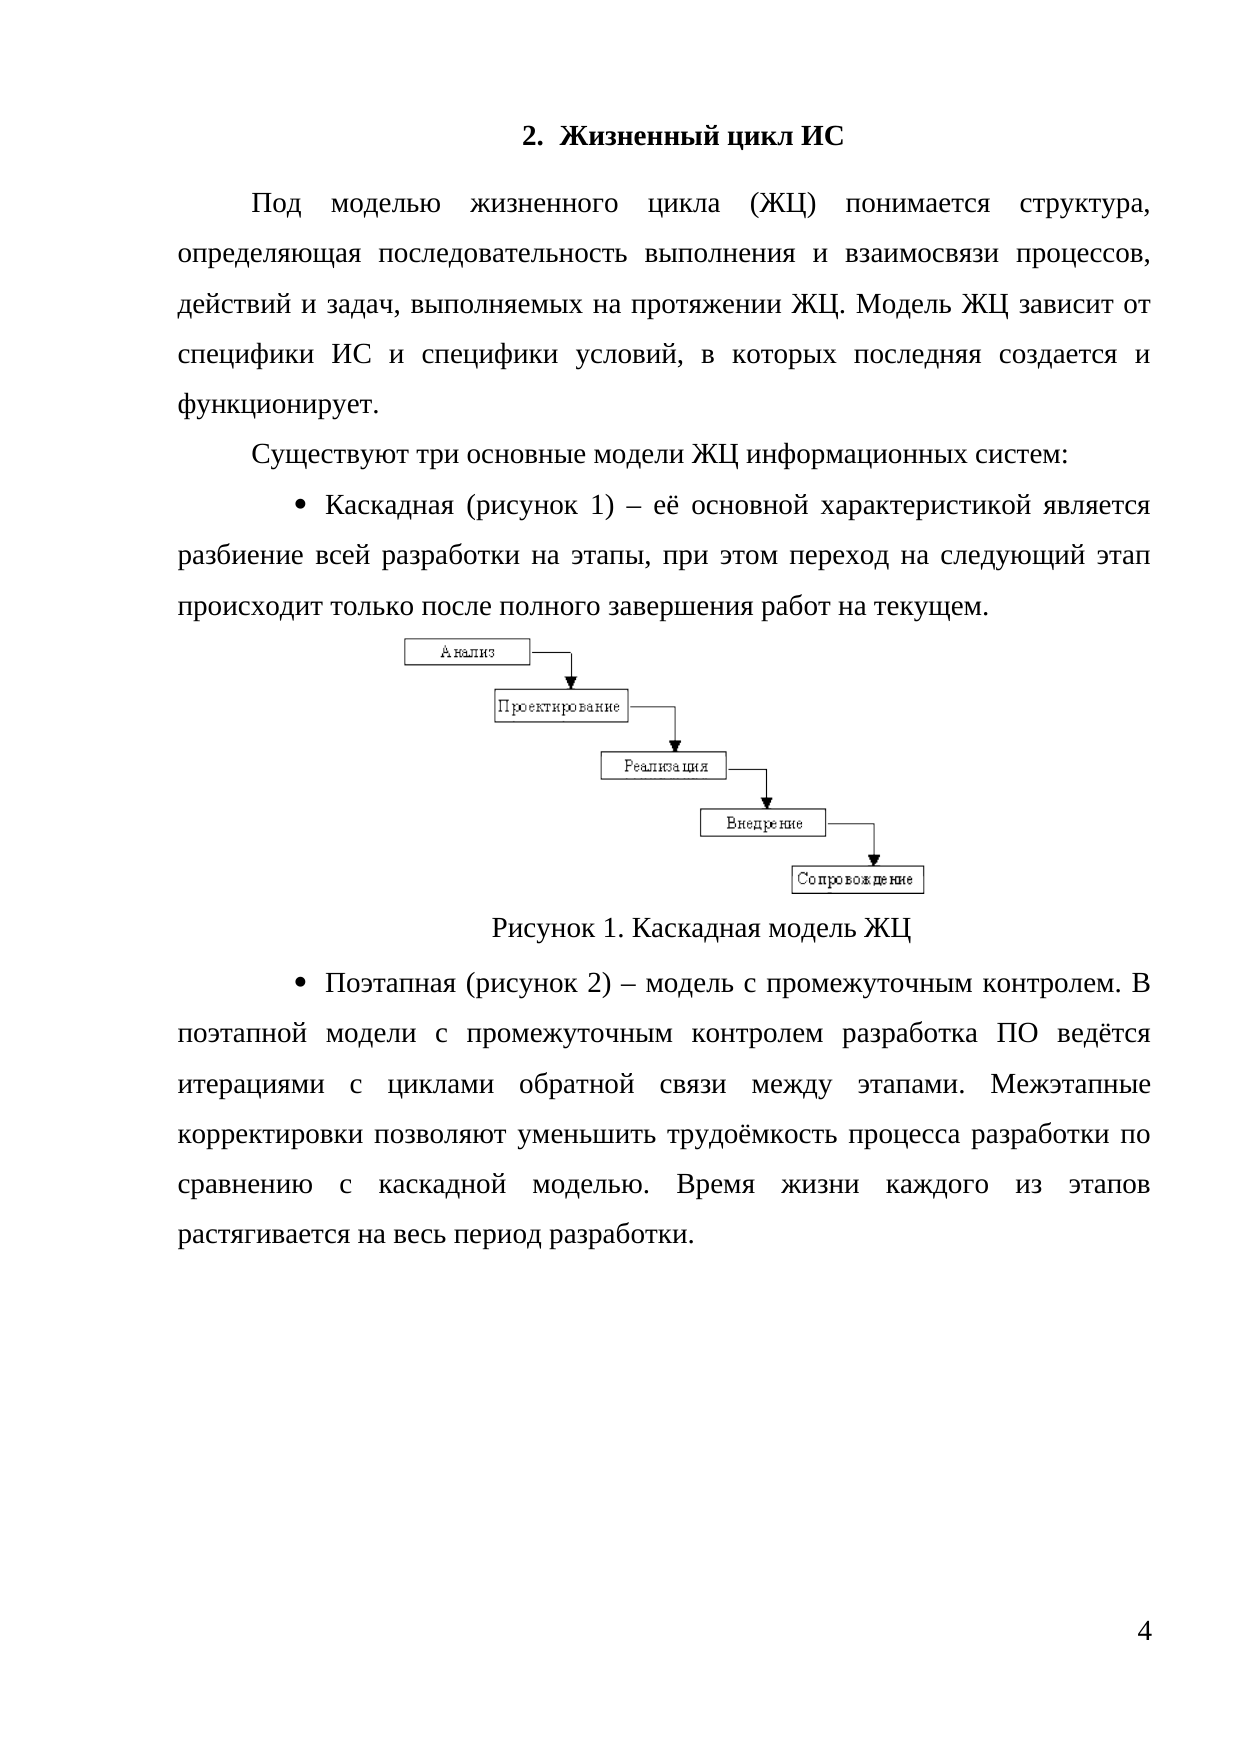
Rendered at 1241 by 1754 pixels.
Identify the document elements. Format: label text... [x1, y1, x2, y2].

text Под моделью жизненного цикла (ЖЦ) понимается структура, определяющая последовательность выполнения и взаимосвязи процессов, действий и задач, выполняемых на протяжении ЖЦ. Модель ЖЦ зависит от специфики ИС и специфики условий, в которых последняя создается и функционирует. [177, 185, 1152, 420]
text Существуют три основные модели ЖЦ информационных систем: [177, 437, 1152, 470]
list Жизненный цикл ИС [215, 118, 1152, 152]
list Поэтапная (рисунок 2) – модель с промежуточным контролем. В поэтапной модели с промежуточным контролем разработка ПО ведётся итерациями с циклами обратной связи между этапами. Межэтапные корректировки позволяют уменьшить трудоёмкость процесса разработки по сравнению с каскадной моделью. Время жизни каждого из этапов растягивается на весь период разработки. [177, 965, 1152, 1250]
text Рисунок 1. Каскадная модель ЖЦ [177, 911, 1152, 944]
picture [403, 638, 926, 894]
list Каскадная (рисунок 1) – её основной характеристикой является разбиение всей разработки на этапы, при этом переход на следующий этап происходит только после полного завершения работ на текущем. [177, 487, 1152, 621]
